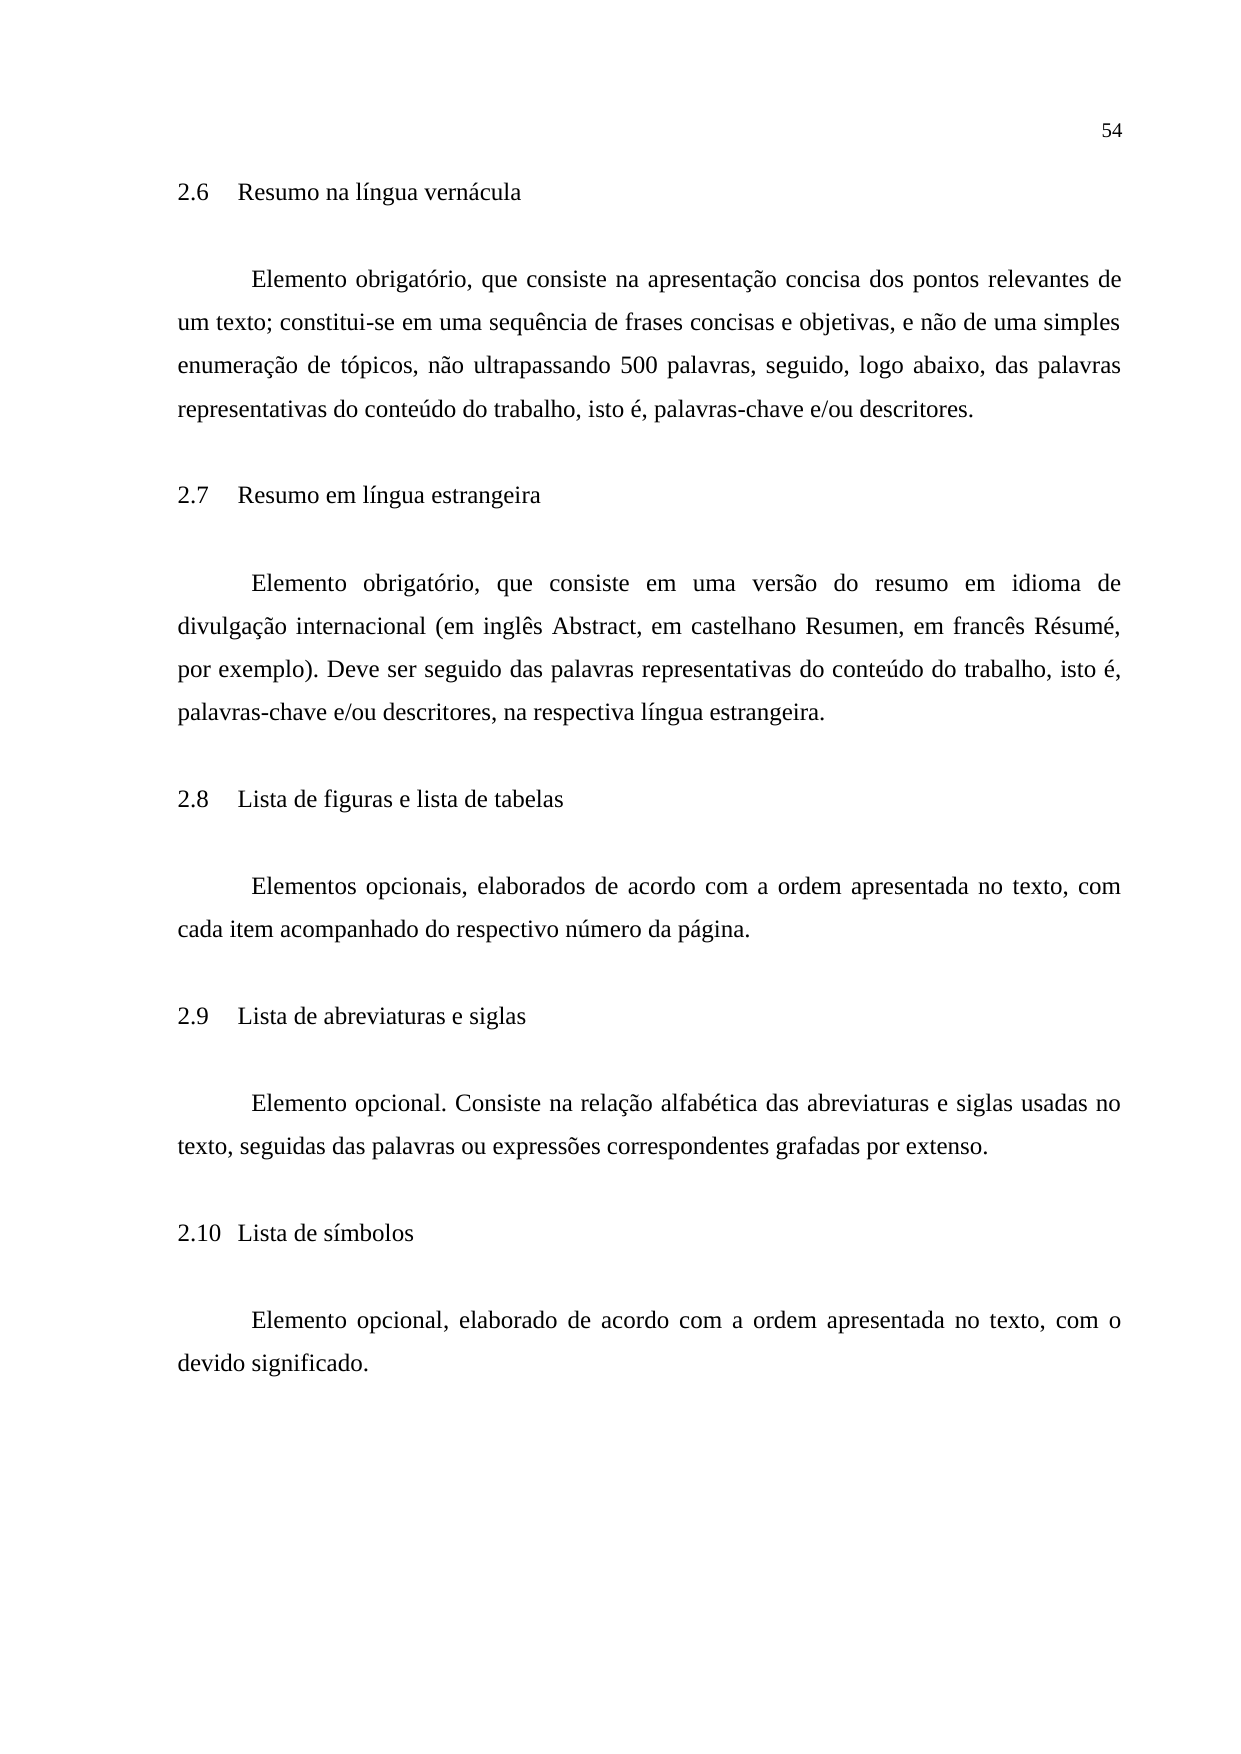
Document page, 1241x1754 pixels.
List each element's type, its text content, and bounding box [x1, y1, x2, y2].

text Elementos opcionais, elaborados de acordo com a ordem apresentada no texto, com cada item acompanhado do respectivo número da página. [177, 871, 1122, 943]
text Elemento opcional. Consiste na relação alfabética das abreviaturas e siglas usadas no texto, seguidas das palavras ou expressões correspondentes grafadas por extenso. [177, 1088, 1122, 1160]
text Elemento obrigatório, que consiste na apresentação concisa dos pontos relevantes de um texto; constitui-se em uma sequência de frases concisas e objetivas, e não de uma simples enumeração de tópicos, não ultrapassando 500 palavras, seguido, logo abaixo, das palavras representativas do conteúdo do trabalho, isto é, palavras-chave e/ou descritores. [177, 264, 1122, 422]
text Elemento obrigatório, que consiste em uma versão do resumo em idioma de divulgação internacional (em inglês Abstract, em castelhano Resumen, em francês Résumé, por exemplo). Deve ser seguido das palavras representativas do conteúdo do trabalho, isto é, palavras-chave e/ou descritores, na respectiva língua estrangeira. [177, 568, 1122, 726]
text Elemento opcional, elaborado de acordo com a ordem apresentada no texto, com o devido significado. [177, 1305, 1122, 1377]
list Lista de abreviaturas e siglas [177, 1001, 1122, 1030]
list Resumo em língua estrangeira [177, 481, 1122, 509]
list Lista de figuras e lista de tabelas [177, 784, 1122, 813]
list Resumo na língua vernácula [177, 177, 1122, 206]
list Lista de símbolos [177, 1218, 1122, 1247]
